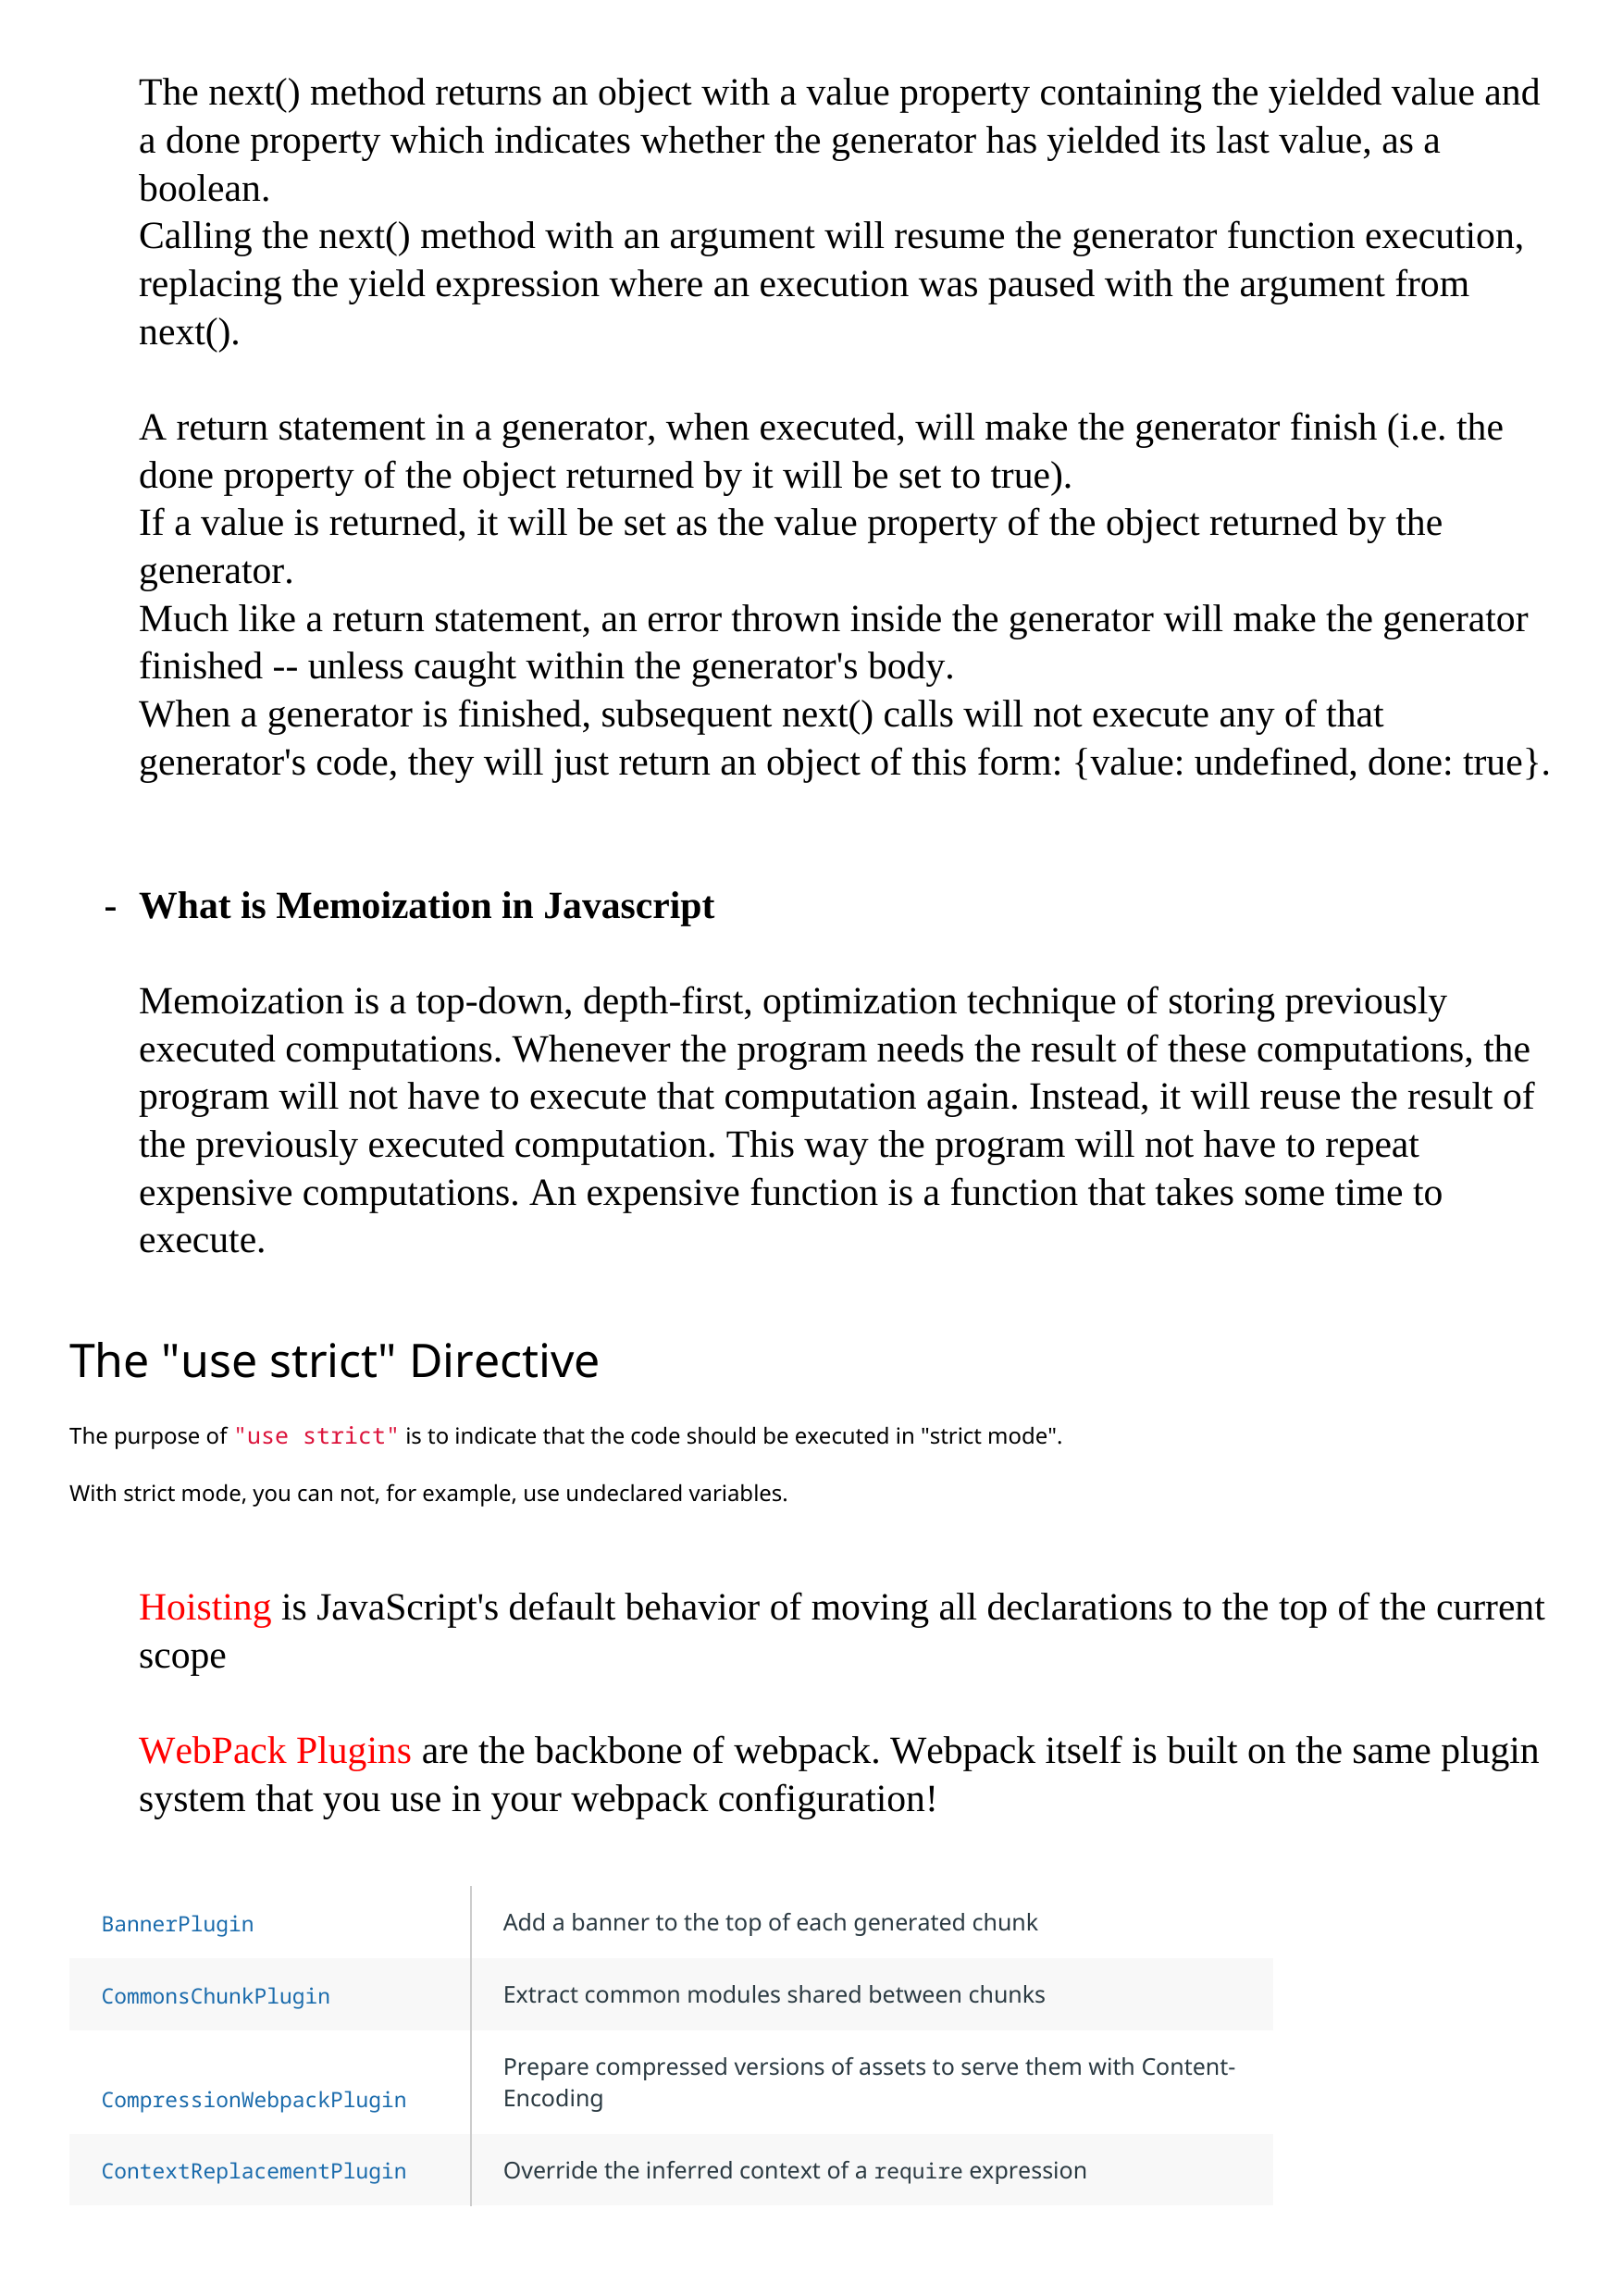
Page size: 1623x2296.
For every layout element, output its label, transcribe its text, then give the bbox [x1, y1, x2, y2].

table_cell Override the inferred context of a require expression [472, 2134, 1273, 2205]
table_cell Extract common modules shared between chunks [472, 1958, 1273, 2030]
list Memoization is a top-down, depth-first, optimization technique of storing previously executed computations. Whenever the program needs the result of these computations, the program will not have to execute that computation again. Instead, it will reuse the result of the previously executed computation. This way the program will not have to repeat expensive computations. An expensive function is a function that takes some time to execute. [139, 978, 1554, 1261]
text The purpose of "use strict" is to indicate that the code should be executed in "strict mode". [69, 1419, 1554, 1450]
text With strict mode, you can not, for example, use undeclared variables. [69, 1478, 1554, 1508]
list Much like a return statement, an error thrown inside the generator will make the generator finished -- unless caught within the generator's body. [139, 595, 1554, 688]
table_cell CompressionWebpackPlugin [69, 2030, 470, 2134]
list When a generator is finished, subsequent next() calls will not execute any of that generator's code, they will just return an object of this form: {value: undefined, done: true}. [139, 691, 1554, 783]
list If a value is returned, it will be set as the value property of the object returned by the generator. [139, 500, 1554, 591]
table_header BannerPlugin [69, 1886, 470, 1958]
list The next() method returns an object with a value property containing the yielded value and a done property which indicates whether the generator has yielded its last value, as a boolean. [139, 69, 1554, 209]
table_cell ContextReplacementPlugin [69, 2134, 470, 2205]
list A return statement in a generator, when executed, will make the generator finish (i.e. the done property of the object returned by it will be set to true). [139, 404, 1554, 496]
table_cell CommonsChunkPlugin [69, 1958, 470, 2030]
list Calling the next() method with an argument will resume the generator function execution, replacing the yield expression where an execution was paused with the argument from next(). [139, 213, 1554, 353]
list What is Memoization in Javascript [104, 882, 1554, 926]
table_cell Prepare compressed versions of assets to serve them with Content-Encoding [472, 2030, 1273, 2134]
list Hoisting is JavaScript's default behavior of moving all declarations to the top of the current scope [139, 1583, 1554, 1676]
subtitle The "use strict" Directive [69, 1328, 1554, 1391]
list WebPack Plugins are the backbone of webpack. Webpack itself is built on the same plugin system that you use in your webpack configuration! [139, 1727, 1554, 1819]
table_header Add a banner to the top of each generated chunk [472, 1886, 1273, 1958]
